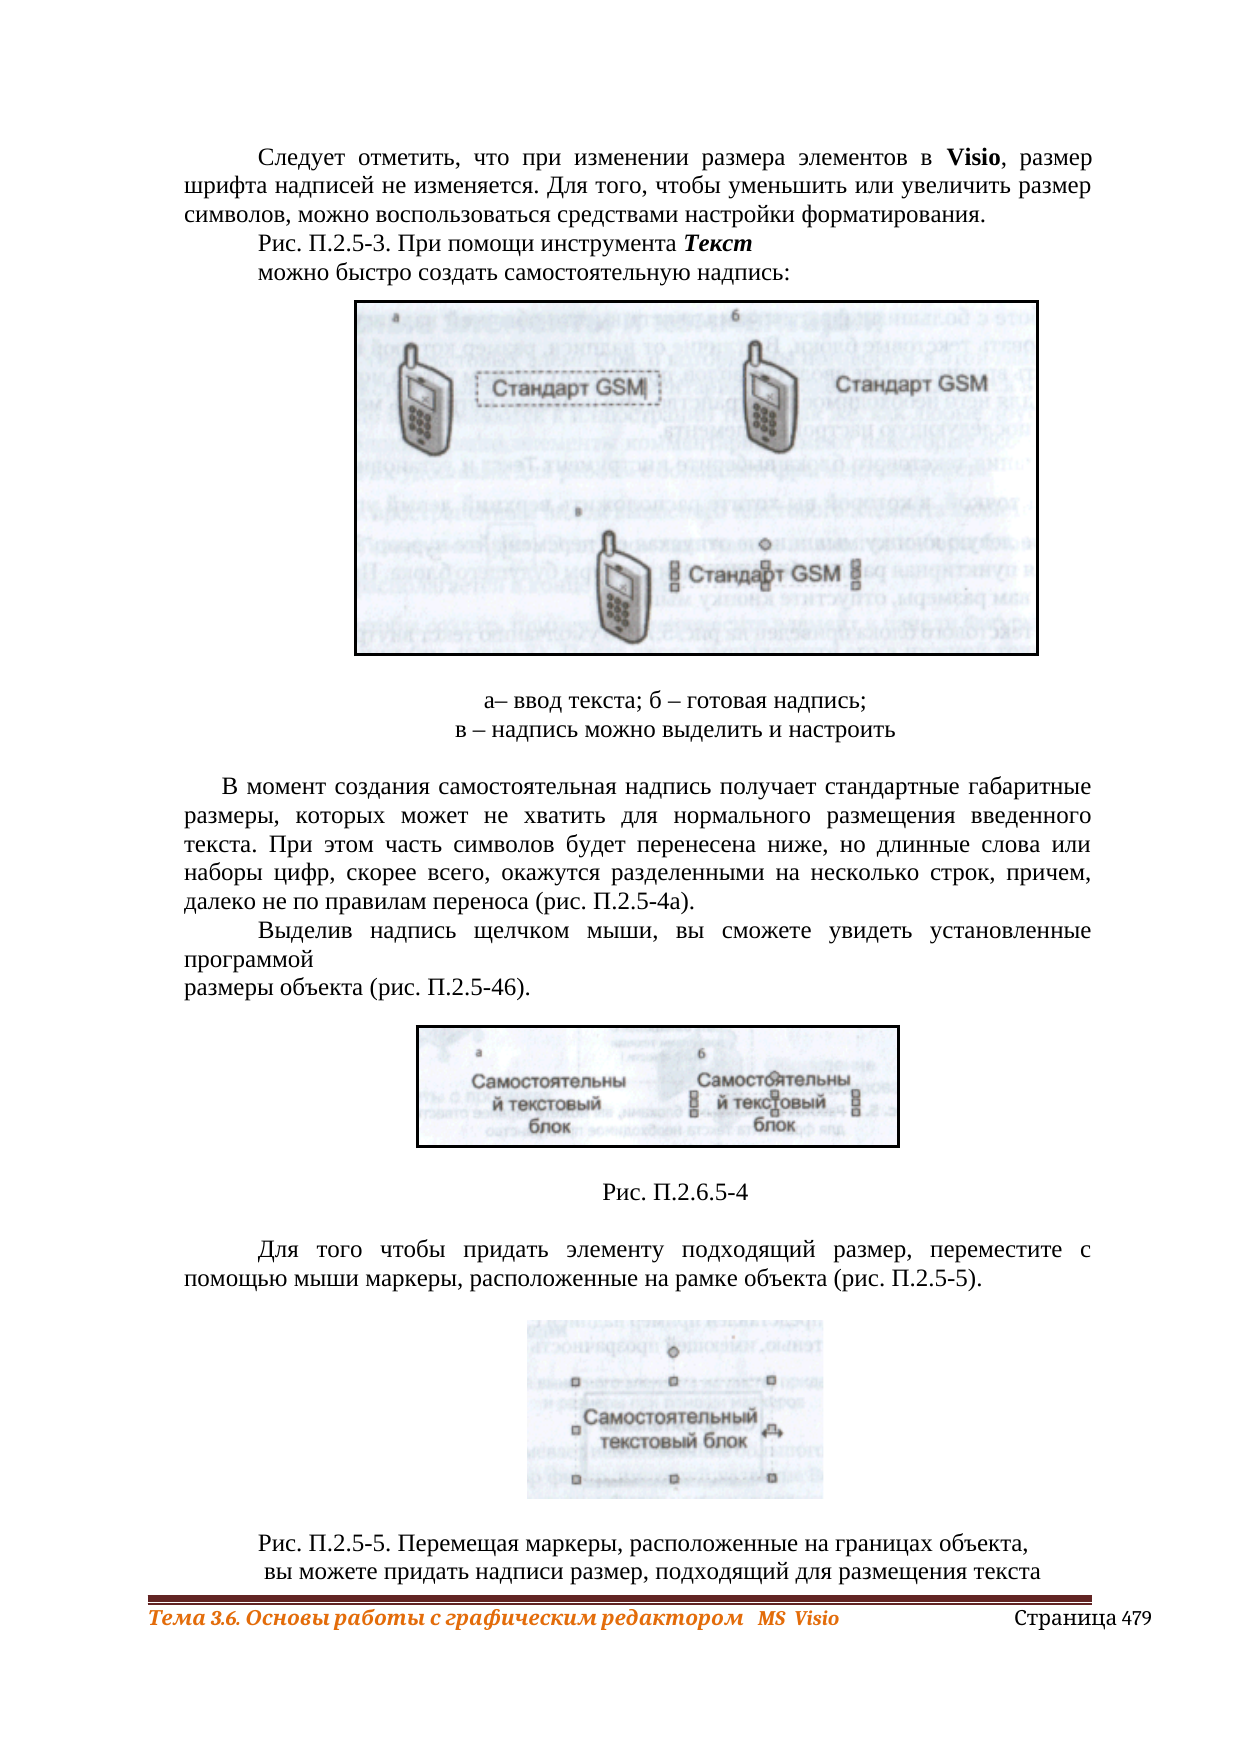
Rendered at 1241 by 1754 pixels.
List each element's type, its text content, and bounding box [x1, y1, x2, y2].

text Следует отметить, что при изменении размера элементов в Visio, размер шрифта надписей не изменяется. Для того, чтобы уменьшить или увеличить размер символов, можно воспользоваться средствами настройки форматирования. [184, 142, 1092, 228]
text Рис. П.2.6.5-4 [184, 1177, 1092, 1206]
text можно быстро создать самостоятельную надпись: [258, 257, 1092, 286]
text Выделив надпись щелчком мыши, вы сможете увидеть установленные программой [184, 915, 1092, 972]
text размеры объекта (рис. П.2.5-46). [184, 972, 1092, 1001]
picture [419, 1028, 897, 1145]
picture [357, 303, 1036, 653]
text Рис. П.2.5-5. Перемещая маркеры, расположенные на границах объекта, [258, 1528, 1092, 1556]
text В момент создания самостоятельная надпись получает стандартные габаритные размеры, которых может не хватить для нормального размещения введенного текста. При этом часть символов будет перенесена ниже, но длинные слова или наборы цифр, скорее всего, окажутся разделенными на несколько строк, причем, далеко не по правилам переноса (рис. П.2.5-4а). [184, 771, 1092, 915]
text в – надпись можно выделить и настроить [258, 714, 1092, 742]
text Для того чтобы придать элементу подходящий размер, переместите с помощью мыши маркеры, расположенные на рамке объекта (рис. П.2.5-5). [184, 1234, 1092, 1292]
text Рис. П.2.5-3. При помощи инструмента Текст [258, 228, 1092, 257]
picture [527, 1320, 824, 1499]
text а– ввод текста; б – готовая надпись; [258, 685, 1092, 714]
text вы можете придать надписи размер, подходящий для размещения текста [258, 1556, 1092, 1585]
